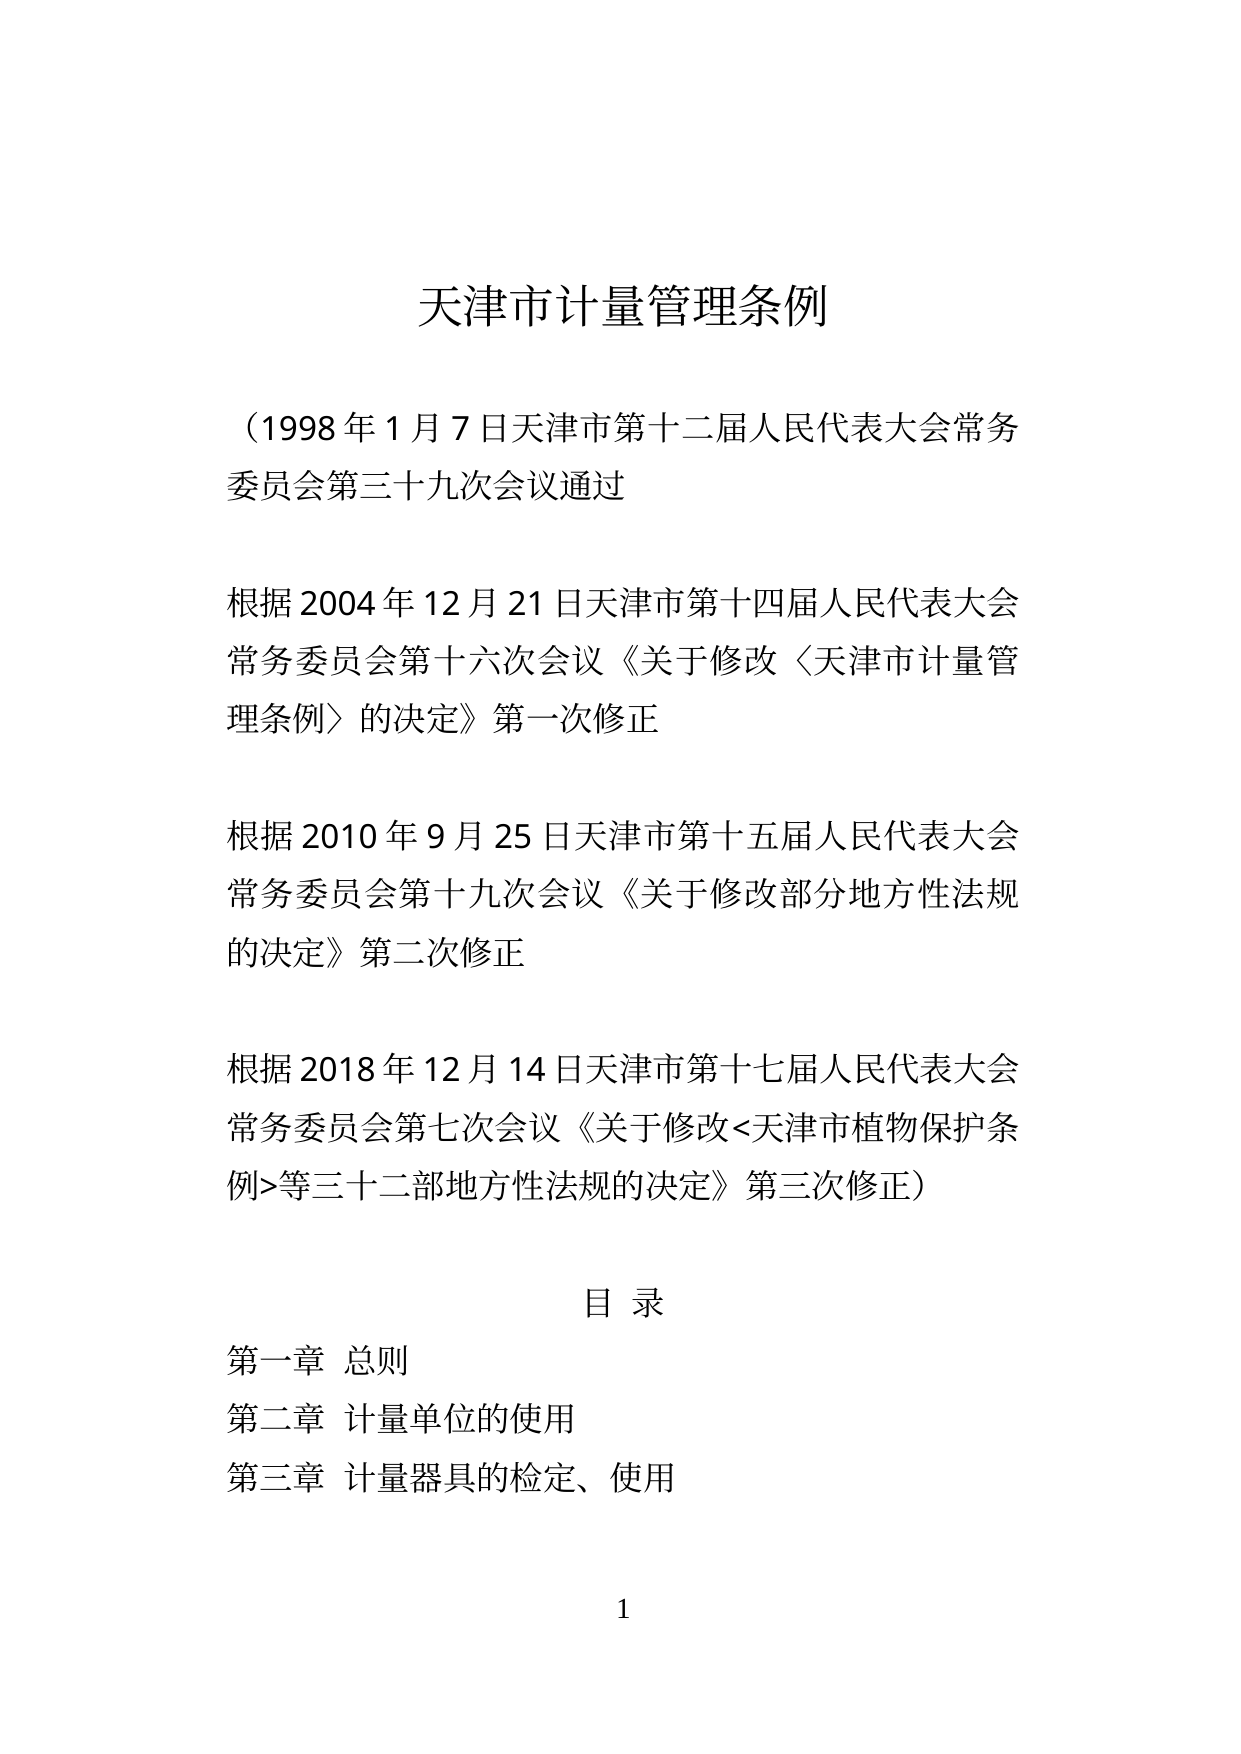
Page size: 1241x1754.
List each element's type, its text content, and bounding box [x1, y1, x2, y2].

text 目 录 [159, 1268, 1087, 1327]
text （1998年1月7日天津市第十二届人民代表大会常务委员会第三十九次会议通过 [226, 393, 1020, 510]
text 第二章 计量单位的使用 [226, 1385, 1087, 1443]
text 天津市计量管理条例 [159, 277, 1087, 335]
text 根据2018年12月14日天津市第十七届人民代表大会常务委员会第七次会议《关于修改<天津市植物保护条例>等三十二部地方性法规的决定》第三次修正） [226, 1035, 1020, 1210]
text 第三章 计量器具的检定、使用 [226, 1443, 1087, 1502]
text 根据2004年12月21日天津市第十四届人民代表大会常务委员会第十六次会议《关于修改〈天津市计量管理条例〉的决定》第一次修正 [226, 568, 1020, 743]
text 根据2010年9月25日天津市第十五届人民代表大会常务委员会第十九次会议《关于修改部分地方性法规的决定》第二次修正 [226, 802, 1020, 977]
text 第一章 总则 [226, 1327, 1087, 1385]
